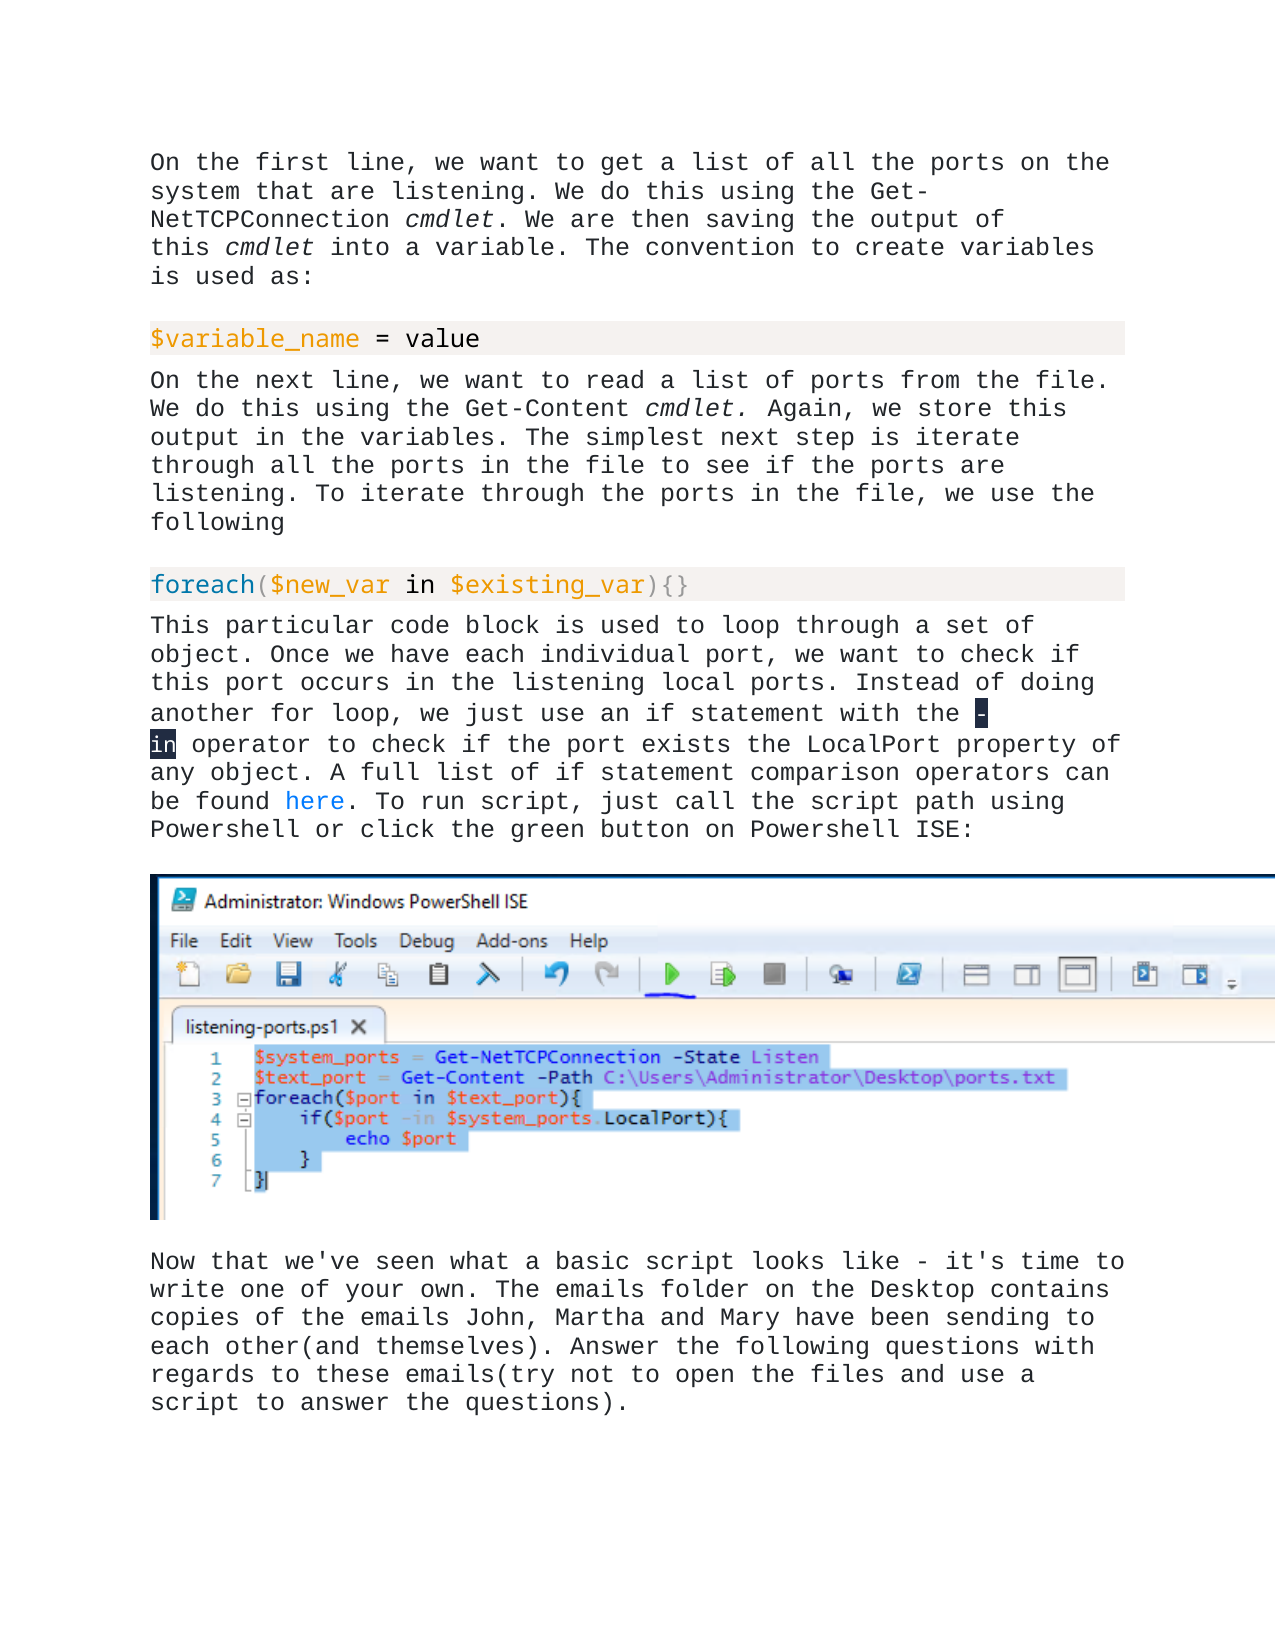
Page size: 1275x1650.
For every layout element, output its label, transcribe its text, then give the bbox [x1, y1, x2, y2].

text On the next line, we want to read a list of ports from the file. We do this using the Get-Content cmdlet. Again, we store this output in the variables. The simplest next step is iterate through all the ports in the file to see if the ports are listening. To iterate through the ports in the file, we use the following [150, 367, 1125, 537]
text Now that we've seen what a basic script looks like - it's time to write one of your own. The emails folder on the Desktop contains copies of the emails John, Martha and Mary have been sending to each other(and themselves). Answer the following questions with regards to these emails(try not to open the files and use a script to answer the questions). [150, 1248, 1125, 1418]
picture [150, 874, 1275, 1220]
text foreach($new_var in $existing_var){} [150, 567, 1125, 601]
text This particular code block is used to loop through a set of object. Once we have each individual port, we want to check if this port occurs in the listening local ports. Instead of doing another for loop, we just use an if statement with the -in operator to check if the port exists the LocalPort property of any object. A full list of if statement comparison operators can be found here. To run script, just call the script path using Powershell or click the green button on Powershell ISE: [150, 613, 1125, 845]
text $variable_name = value [150, 321, 1125, 355]
text On the first line, we want to get a list of all the ports on the system that are listening. We do this using the Get-NetTCPConnection cmdlet. We are then saving the output of this cmdlet into a variable. The convention to create variables is used as: [150, 150, 1125, 292]
